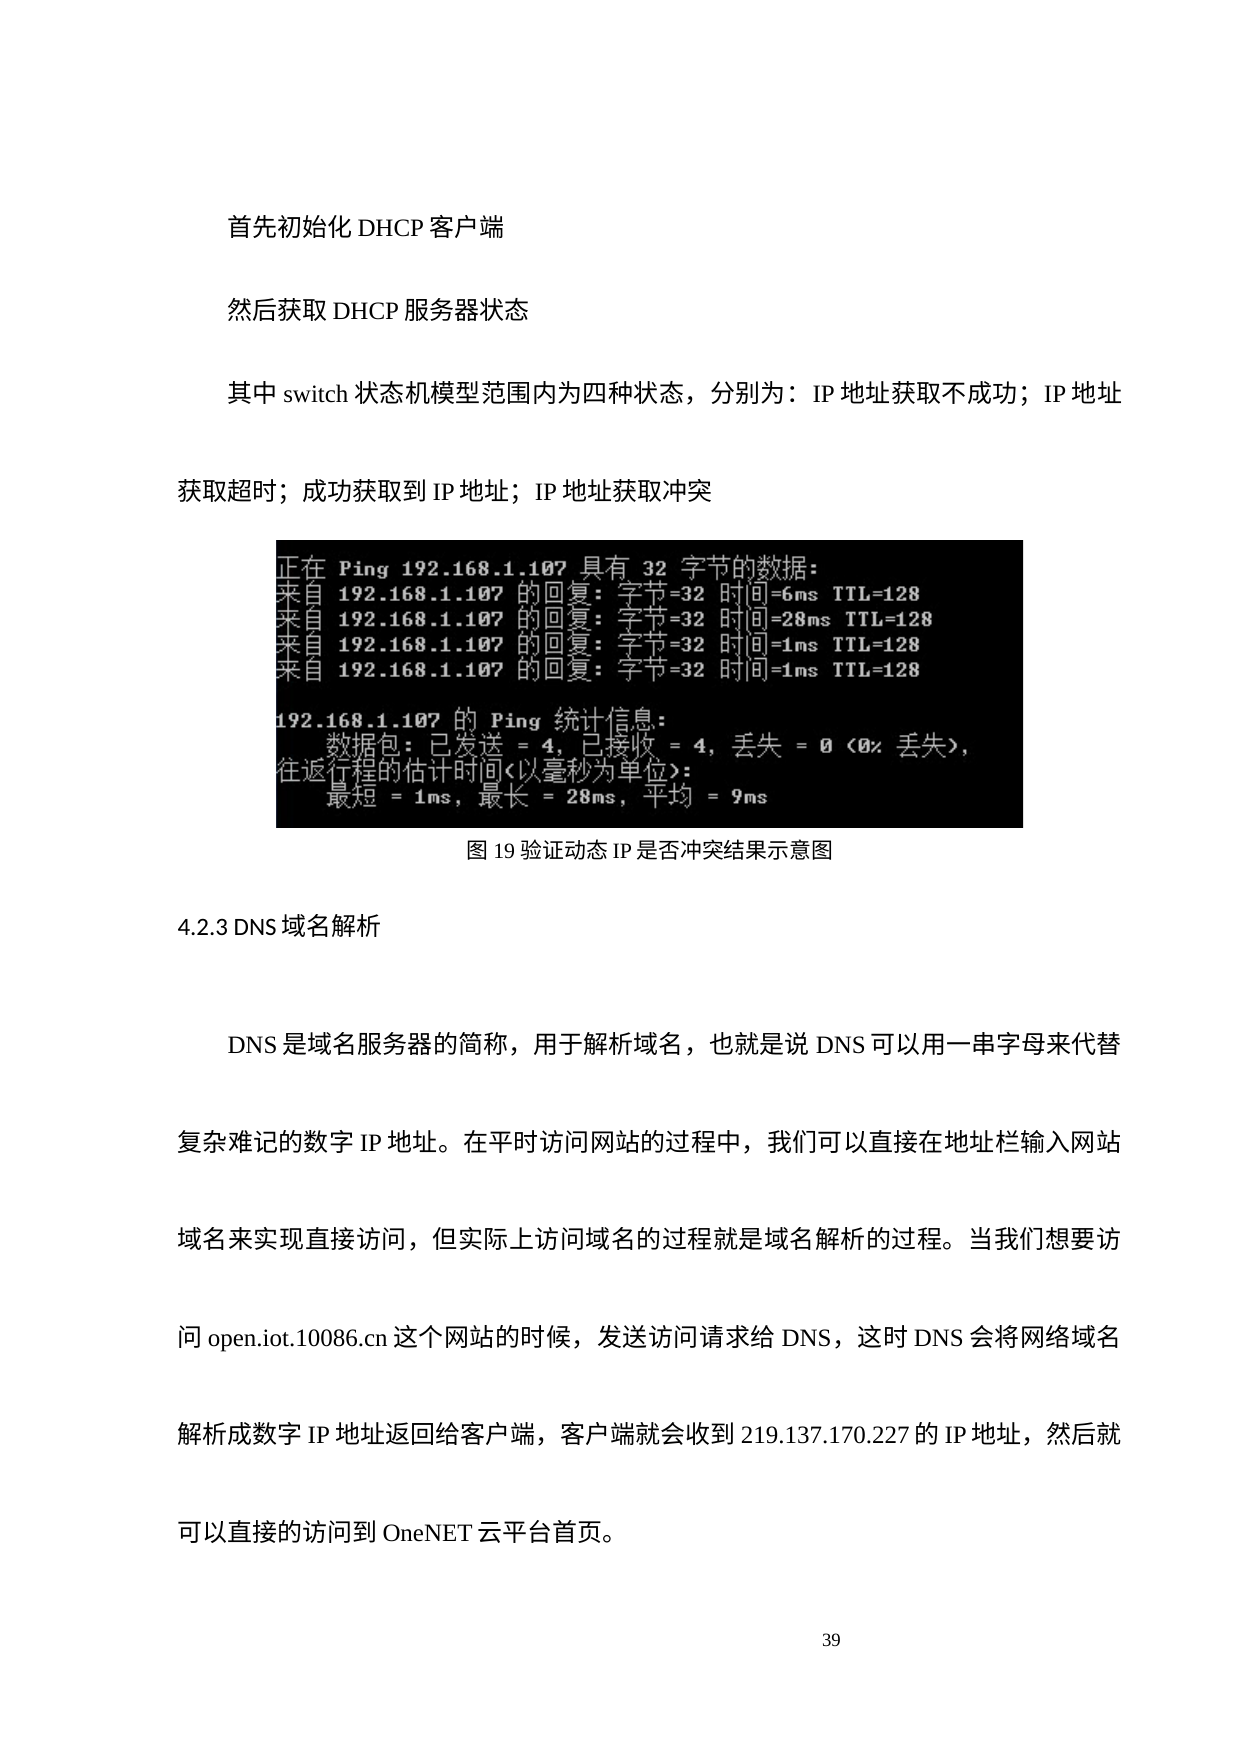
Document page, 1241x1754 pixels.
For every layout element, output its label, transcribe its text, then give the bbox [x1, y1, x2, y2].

text 首先初始化DHCP客户端 [177, 193, 1122, 258]
text 图 19 验证动态IP是否冲突结果示意图 [177, 832, 1122, 865]
text 其中switch状态机模型范围内为四种状态，分别为：IP地址获取不成功；IP地址获取超时；成功获取到IP地址；IP地址获取冲突 [177, 359, 1122, 522]
text 然后获取DHCP服务器状态 [177, 276, 1122, 341]
subtitle 4.2.3 DNS域名解析 [177, 892, 1122, 957]
text DNS是域名服务器的简称，用于解析域名，也就是说DNS可以用一串字母来代替复杂难记的数字IP地址。在平时访问网站的过程中，我们可以直接在地址栏输入网站域名来实现直接访问，但实际上访问域名的过程就是域名解析的过程。当我们想要访问open.iot.10086.cn这个网站的时候，发送访问请求给DNS，这时DNS会将网络域名解析成数字IP地址返回给客户端，客户端就会收到219.137.170.227的IP地址，然后就可以直接的访问到OneNET云平台首页。 [177, 1010, 1122, 1563]
picture [276, 540, 1024, 828]
